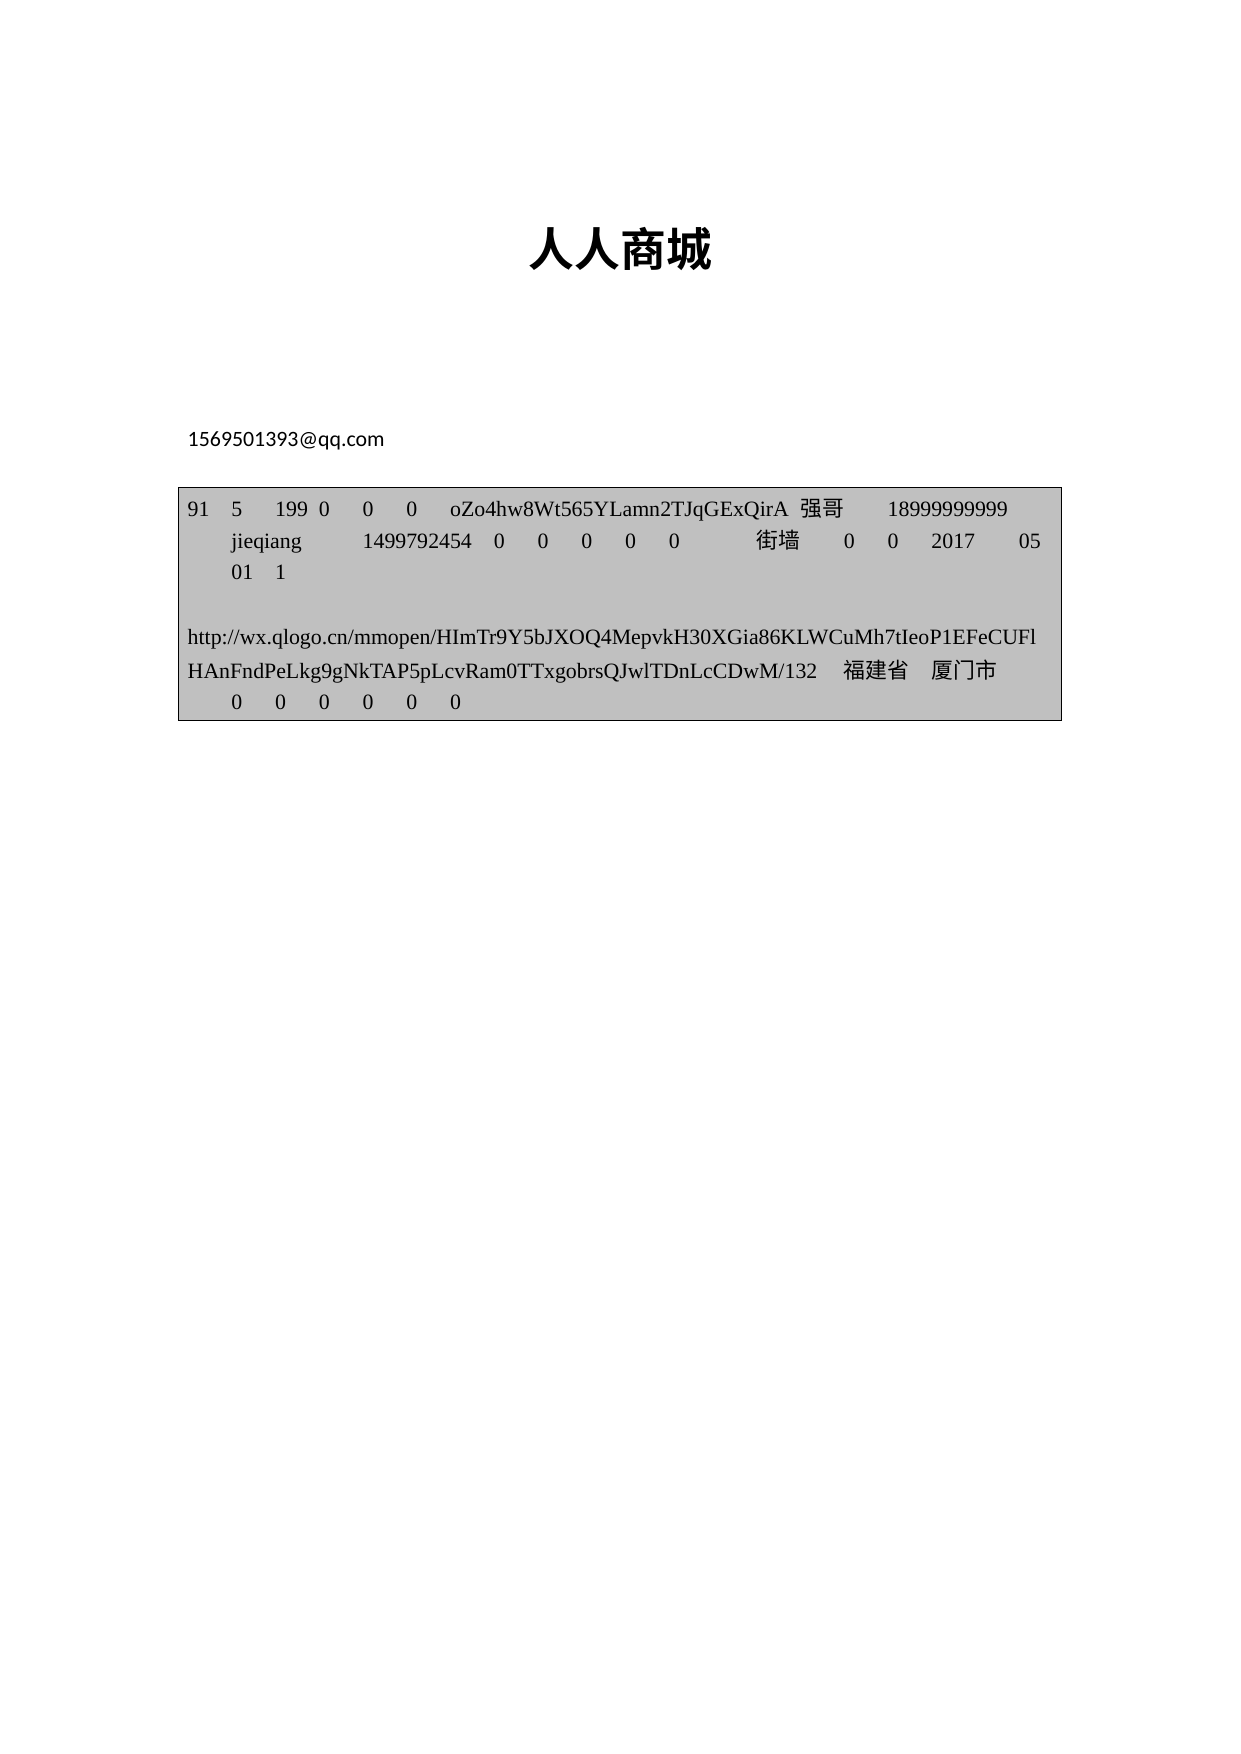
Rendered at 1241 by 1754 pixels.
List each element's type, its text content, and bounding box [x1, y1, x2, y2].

text 1569501393@qq.com [187, 422, 1053, 454]
list 91 5 199 0 0 0 oZo4hw8Wt565YLamn2TJqGExQirA 强哥 18999999999 jieqiang 1499792454 0 0 0 0 0 街墙 0 0 2017 05 01 1 http://wx.qlogo.cn/mmopen/HImTr9Y5bJXOQ4MepvkH30XGia86KLWCuMh7tIeoP1EFeCUFlHAnFndPeLkg9gNkTAP5pLcvRam0TTxgobrsQJwlTDnLcCDwM/132 福建省 厦门市 0 0 0 0 0 0 [179, 488, 1061, 720]
subtitle 人人商城 [187, 197, 1053, 295]
